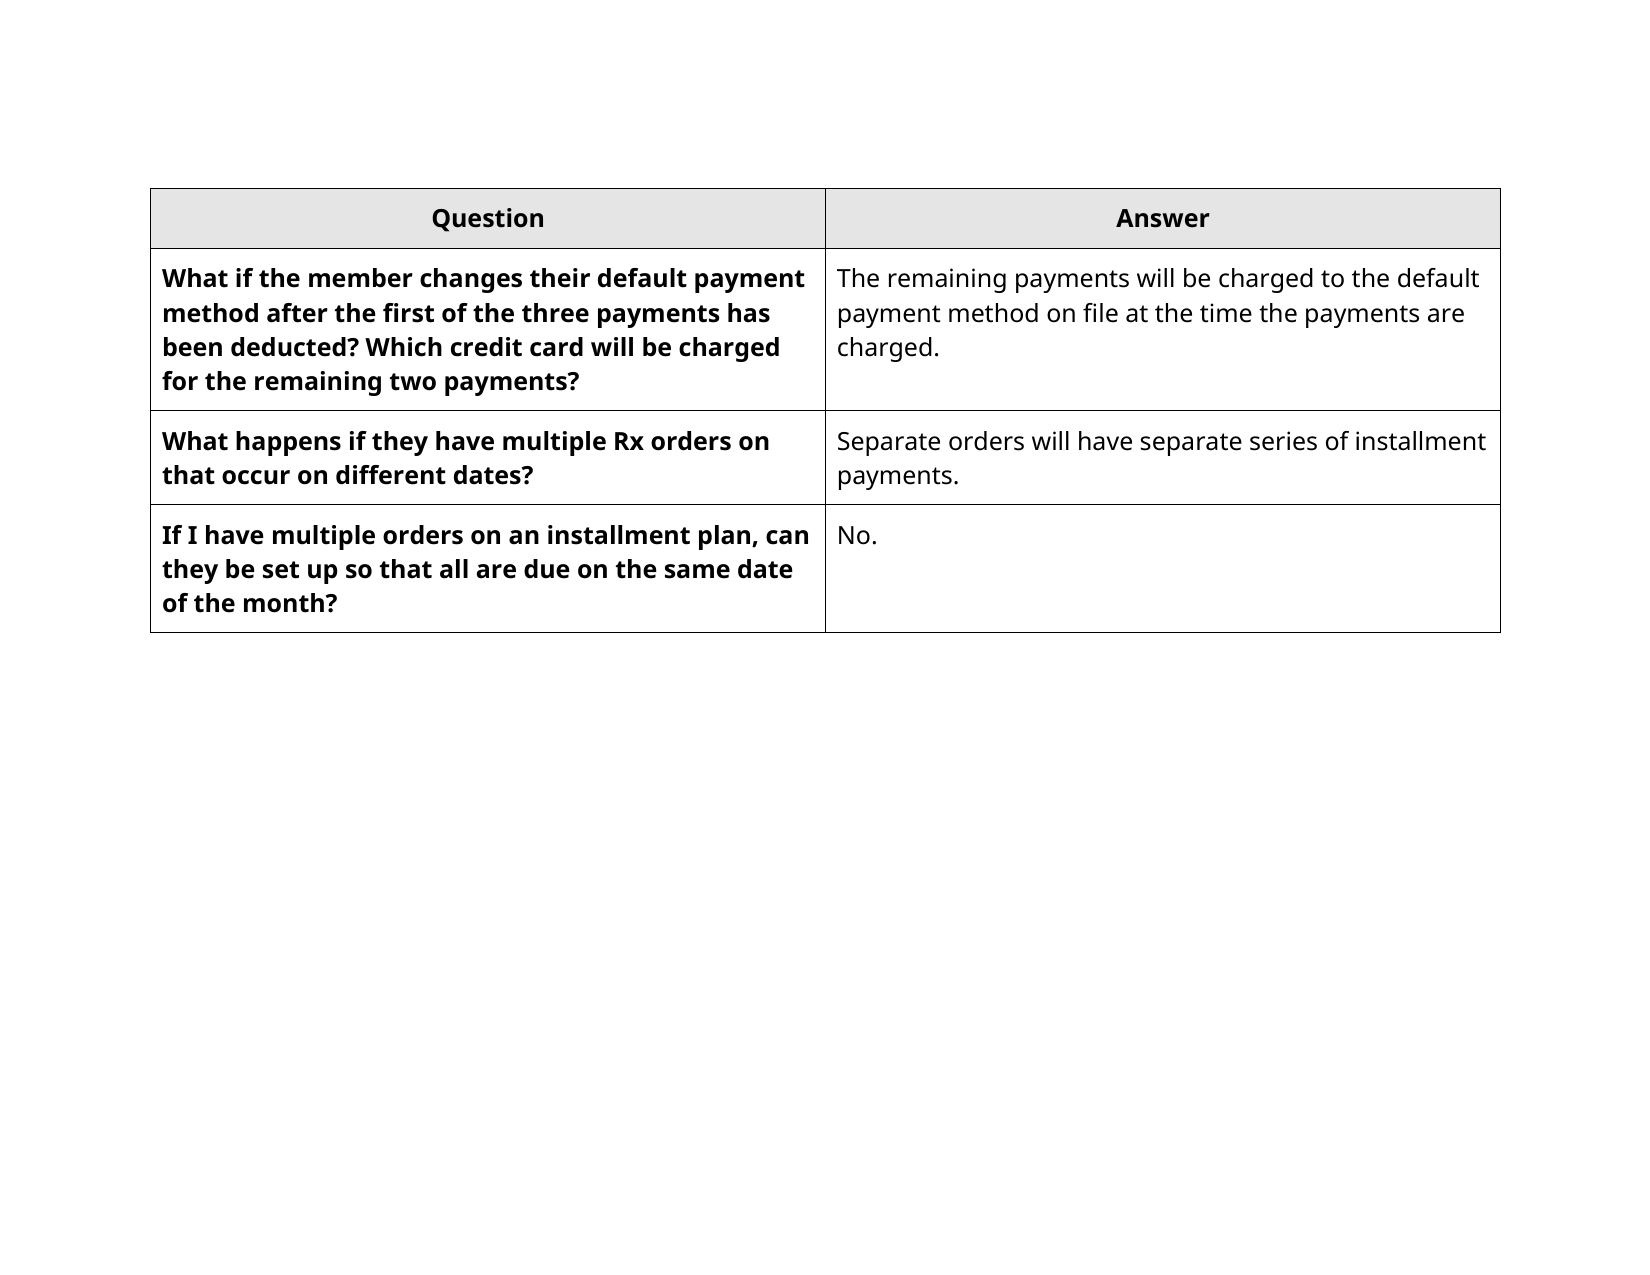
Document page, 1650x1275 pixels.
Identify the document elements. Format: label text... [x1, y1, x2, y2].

table_cell The remaining payments will be charged to the default payment method on file at the time the payments are charged. [826, 249, 1500, 410]
table_header Answer [826, 189, 1500, 248]
table_cell If I have multiple orders on an installment plan, can they be set up so that all are due on the same date of the month? [151, 505, 825, 632]
table_header Question [151, 189, 825, 248]
table_cell What if the member changes their default payment method after the first of the three payments has been deducted? Which credit card will be charged for the remaining two payments? [151, 249, 825, 410]
table_cell What happens if they have multiple Rx orders on that occur on different dates? [151, 411, 825, 504]
table_cell Separate orders will have separate series of installment payments. [826, 411, 1500, 504]
table_cell No. [826, 505, 1500, 632]
